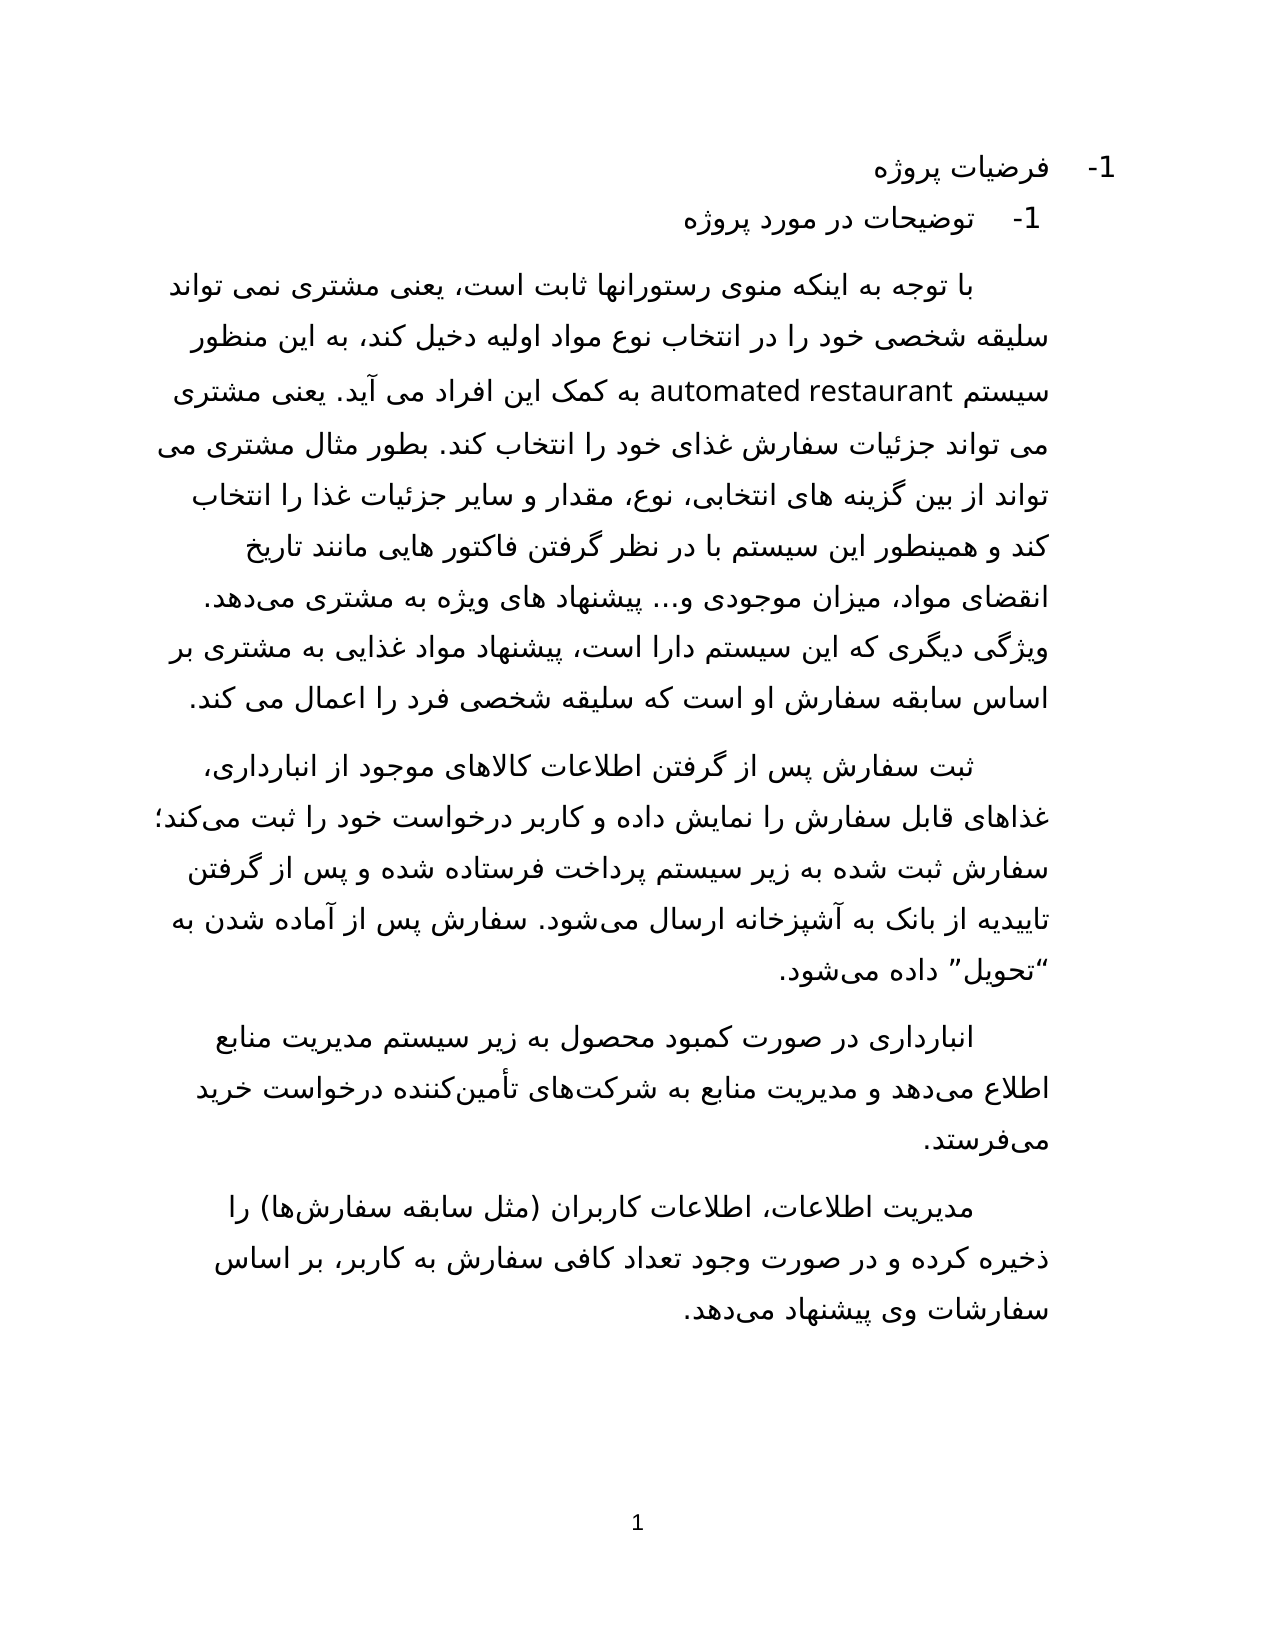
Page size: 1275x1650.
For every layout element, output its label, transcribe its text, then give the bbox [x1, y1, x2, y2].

text ثبت سفارش پس از گرفتن اطلاعات کالاهای موجود از انبارداری، غذاهای قابل سفارش را نمایش داده و کاربر درخواست خود را ثبت می‌کند؛ سفارش ثبت شده به زیر سیستم پرداخت فرستاده شده و پس از گرفتن تاییدیه از بانک به آشپزخانه ارسال می‌شود. سفارش پس از آماده شدن به “تحویل” داده می‌شود. [150, 749, 1050, 987]
list توضیحات در مورد پروژه [150, 201, 1012, 235]
text انبارداری در صورت کمبود محصول به زیر سیستم مدیریت منابع اطلاع می‌دهد و مدیریت منابع به شرکت‌های تأمین‌کننده درخواست خرید می‌فرستد. [150, 1021, 1050, 1157]
list فرضیات پروژه [150, 150, 1087, 184]
text با توجه به اینکه منوی رستورانها ثابت است، یعنی مشتری نمی تواند سلیقه شخصی خود را در انتخاب نوع مواد اولیه دخیل کند، به این منظور سیستم automated restaurant به کمک این افراد می آید. یعنی مشتری می تواند جزئیات سفارش غذای خود را انتخاب کند. بطور مثال مشتری می تواند از بین گزینه های انتخابی، نوع، مقدار و سایر جزئیات غذا را انتخاب کند و همینطور این سیستم با در نظر گرفتن فاکتور هایی مانند تاریخ انقضای مواد، میزان موجودی و... پیشنهاد های ویژه به مشتری می‌دهد. ویژگی دیگری که این سیستم دارا است، پیشنهاد مواد غذایی به مشتری بر اساس سابقه سفارش او است که سلیقه شخصی فرد را اعمال می کند. [150, 268, 1050, 716]
text مدیریت اطلاعات، اطلاعات کاربران (مثل سابقه سفارش‌ها) را ذخیره کرده و در صورت وجود تعداد کافی سفارش به کاربر، بر اساس سفارشات وی پیشنهاد می‌دهد. [150, 1190, 1050, 1326]
